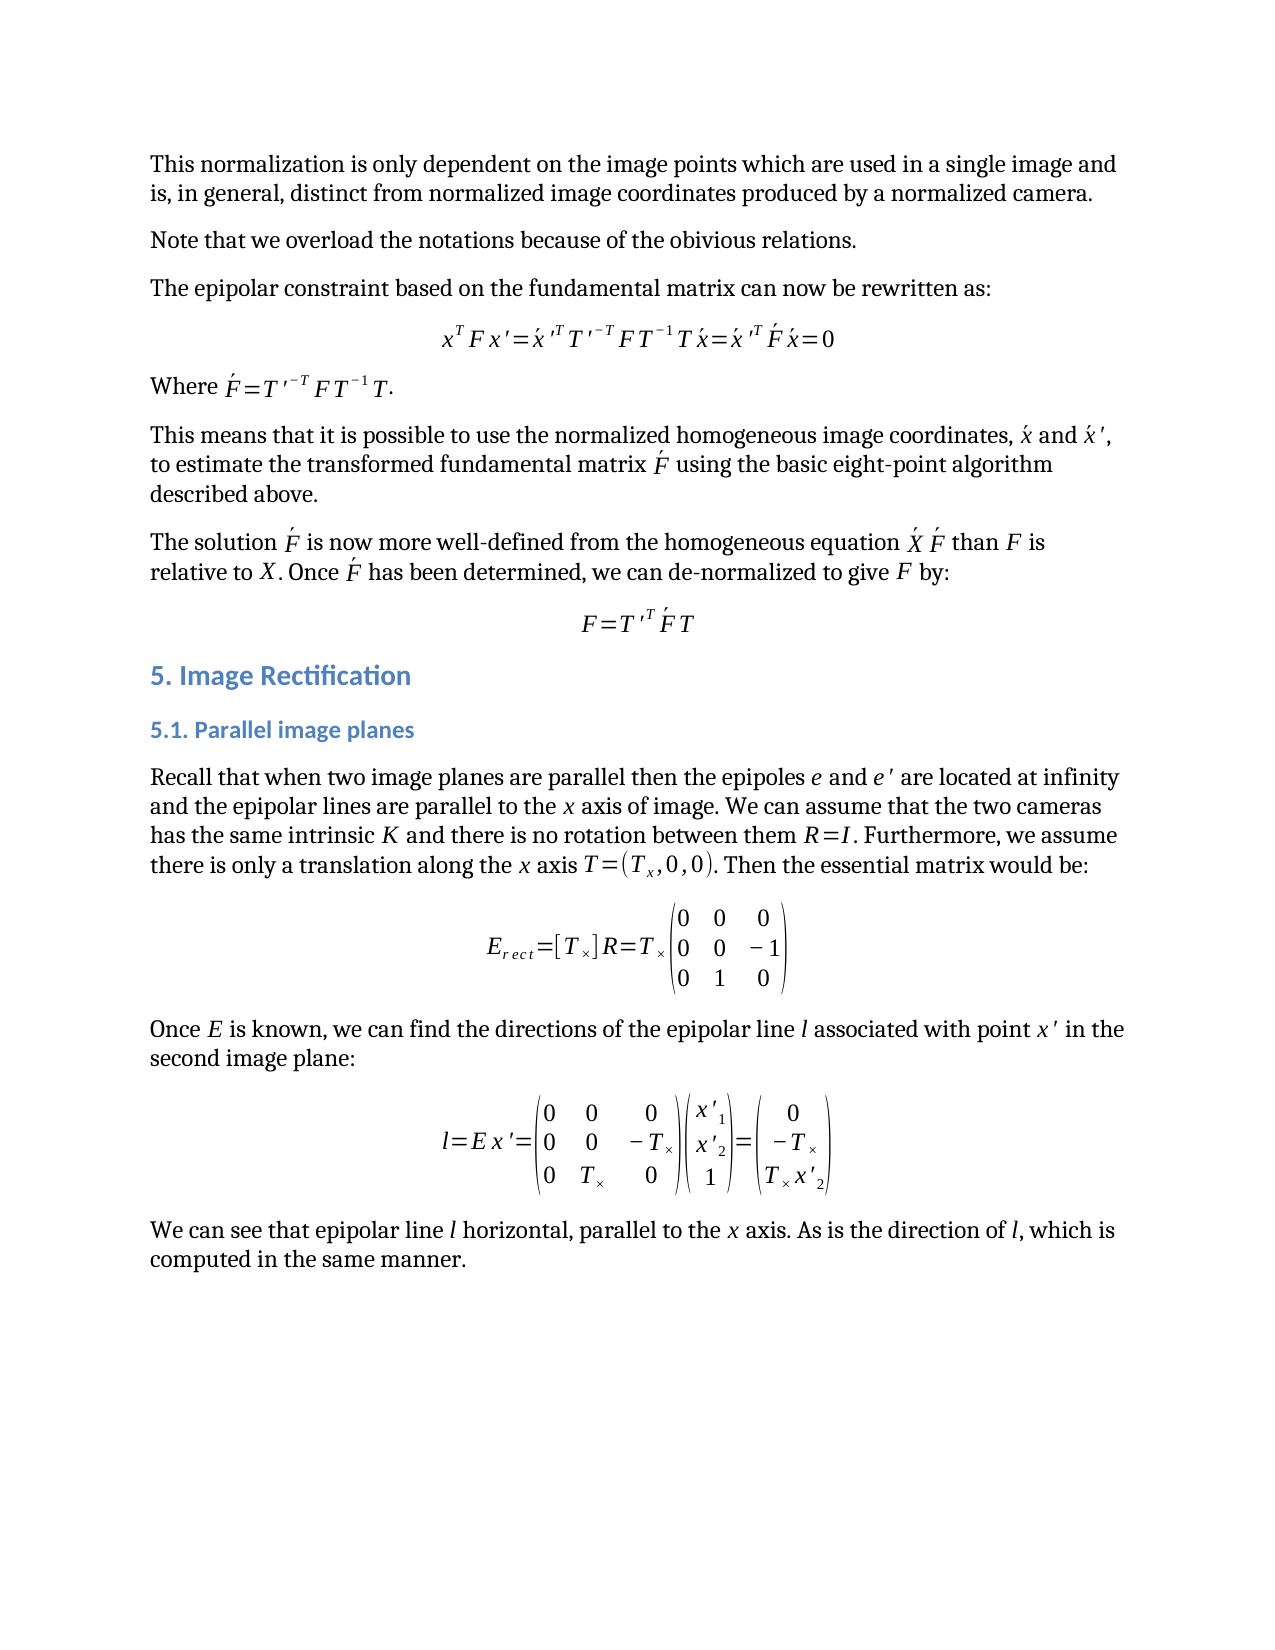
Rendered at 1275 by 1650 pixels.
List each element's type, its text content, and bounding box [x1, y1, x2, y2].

text This means that it is possible to use the normalized homogeneous image coordinates, and , to estimate the transformed fundamental matrix using the basic eight-point algorithm described above. [150, 421, 1125, 508]
subtitle 5.1. Parallel image planes [150, 714, 1125, 744]
text Once is known, we can find the directions of the epipolar line associated with point in the second image plane: [150, 1015, 1125, 1072]
text Where . [150, 371, 1125, 402]
text The solution is now more well-defined from the homogeneous equation than is relative to . Once has been determined, we can de-normalized to give by: [150, 527, 1125, 587]
text The epipolar constraint based on the fundamental matrix can now be rewritten as: [150, 274, 1125, 302]
text Note that we overload the notations because of the obivious relations. [150, 226, 1125, 255]
text Recall that when two image planes are parallel then the epipoles and are located at infinity and the epipolar lines are parallel to the axis of image. We can assume that the two cameras has the same intrinsic and there is no rotation between them . Furthermore, we assume there is only a translation along the axis . Then the essential matrix would be: [150, 763, 1125, 881]
subtitle 5. Image Rectification [150, 657, 1125, 693]
text This normalization is only dependent on the image points which are used in a single image and is, in general, distinct from normalized image coordinates produced by a normalized camera. [150, 150, 1125, 207]
text We can see that epipolar line horizontal, parallel to the axis. As is the direction of , which is computed in the same manner. [150, 1216, 1125, 1273]
